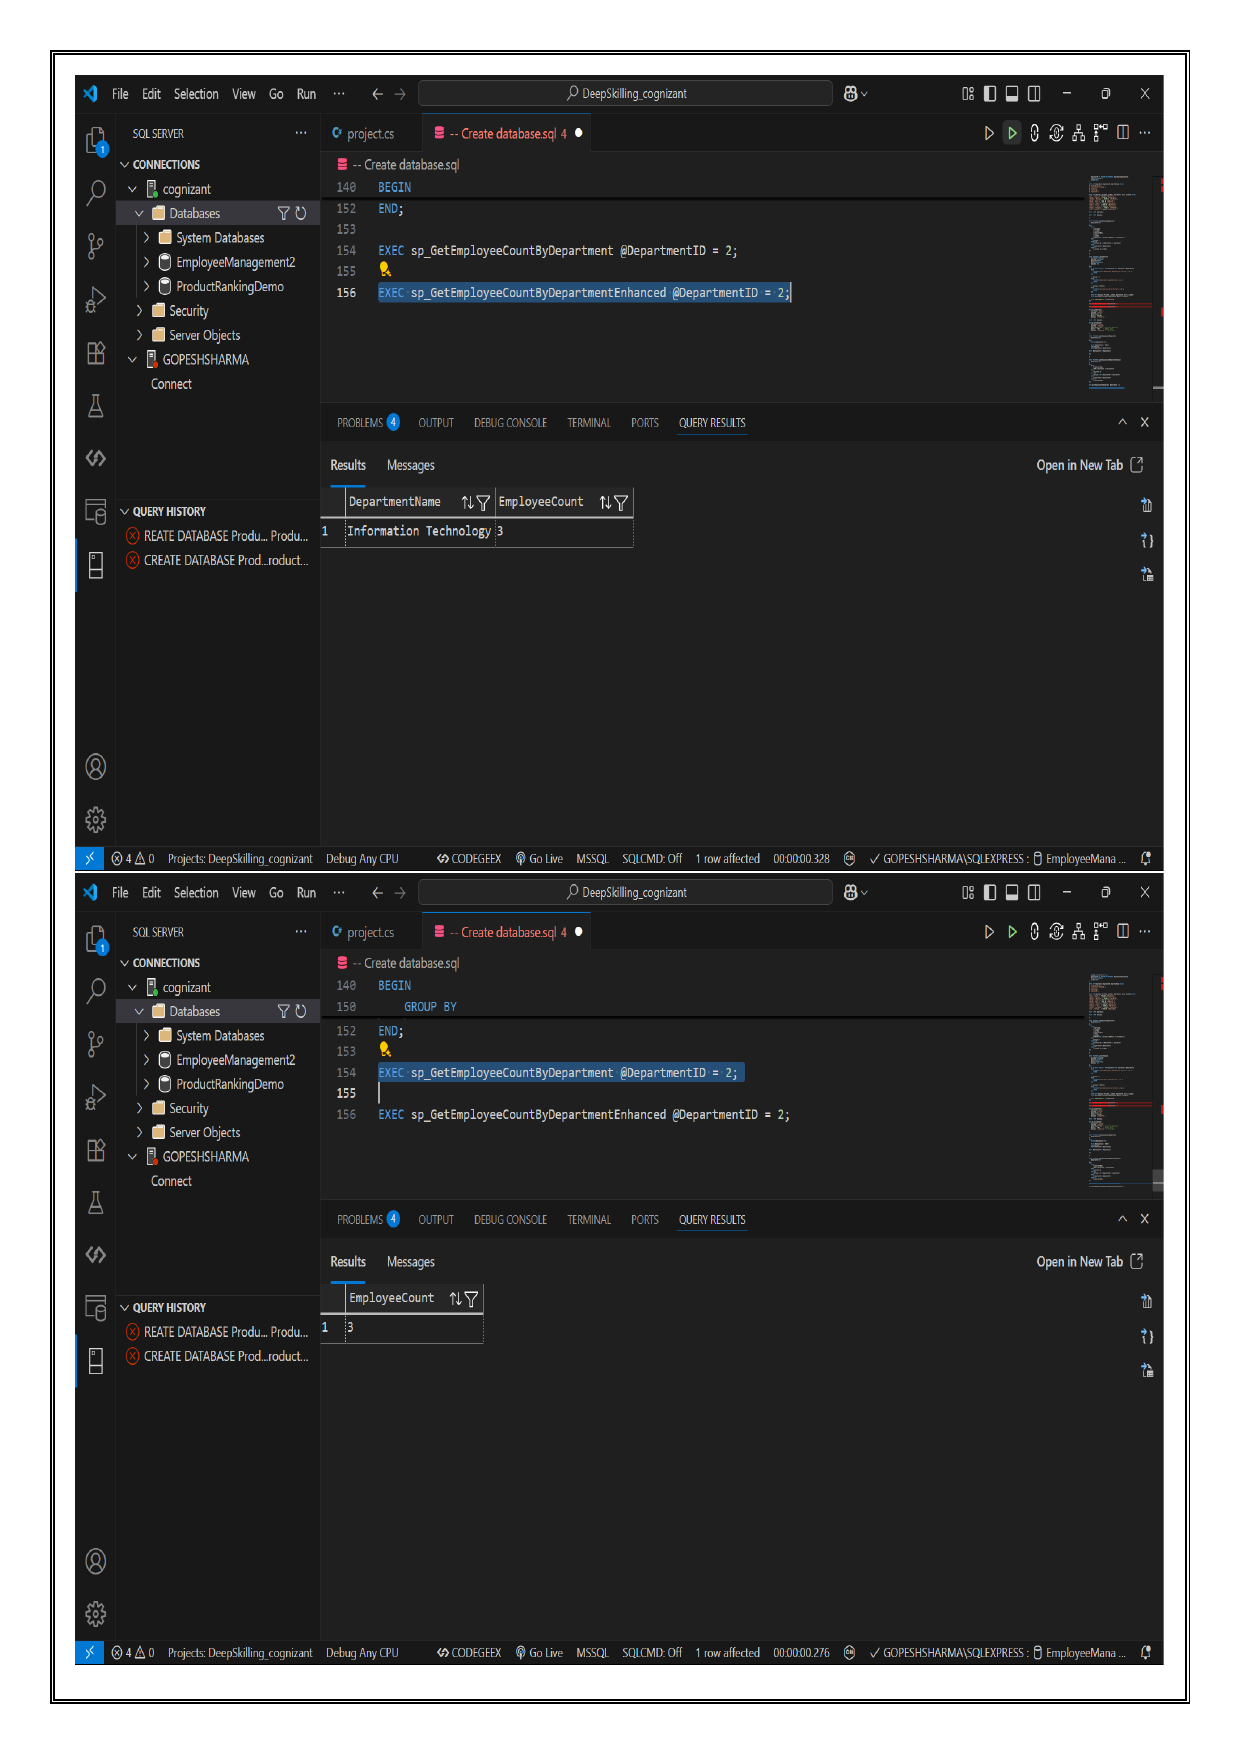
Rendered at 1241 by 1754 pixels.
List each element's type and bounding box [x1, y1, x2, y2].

picture [75, 873, 1164, 1665]
picture [75, 75, 1164, 871]
